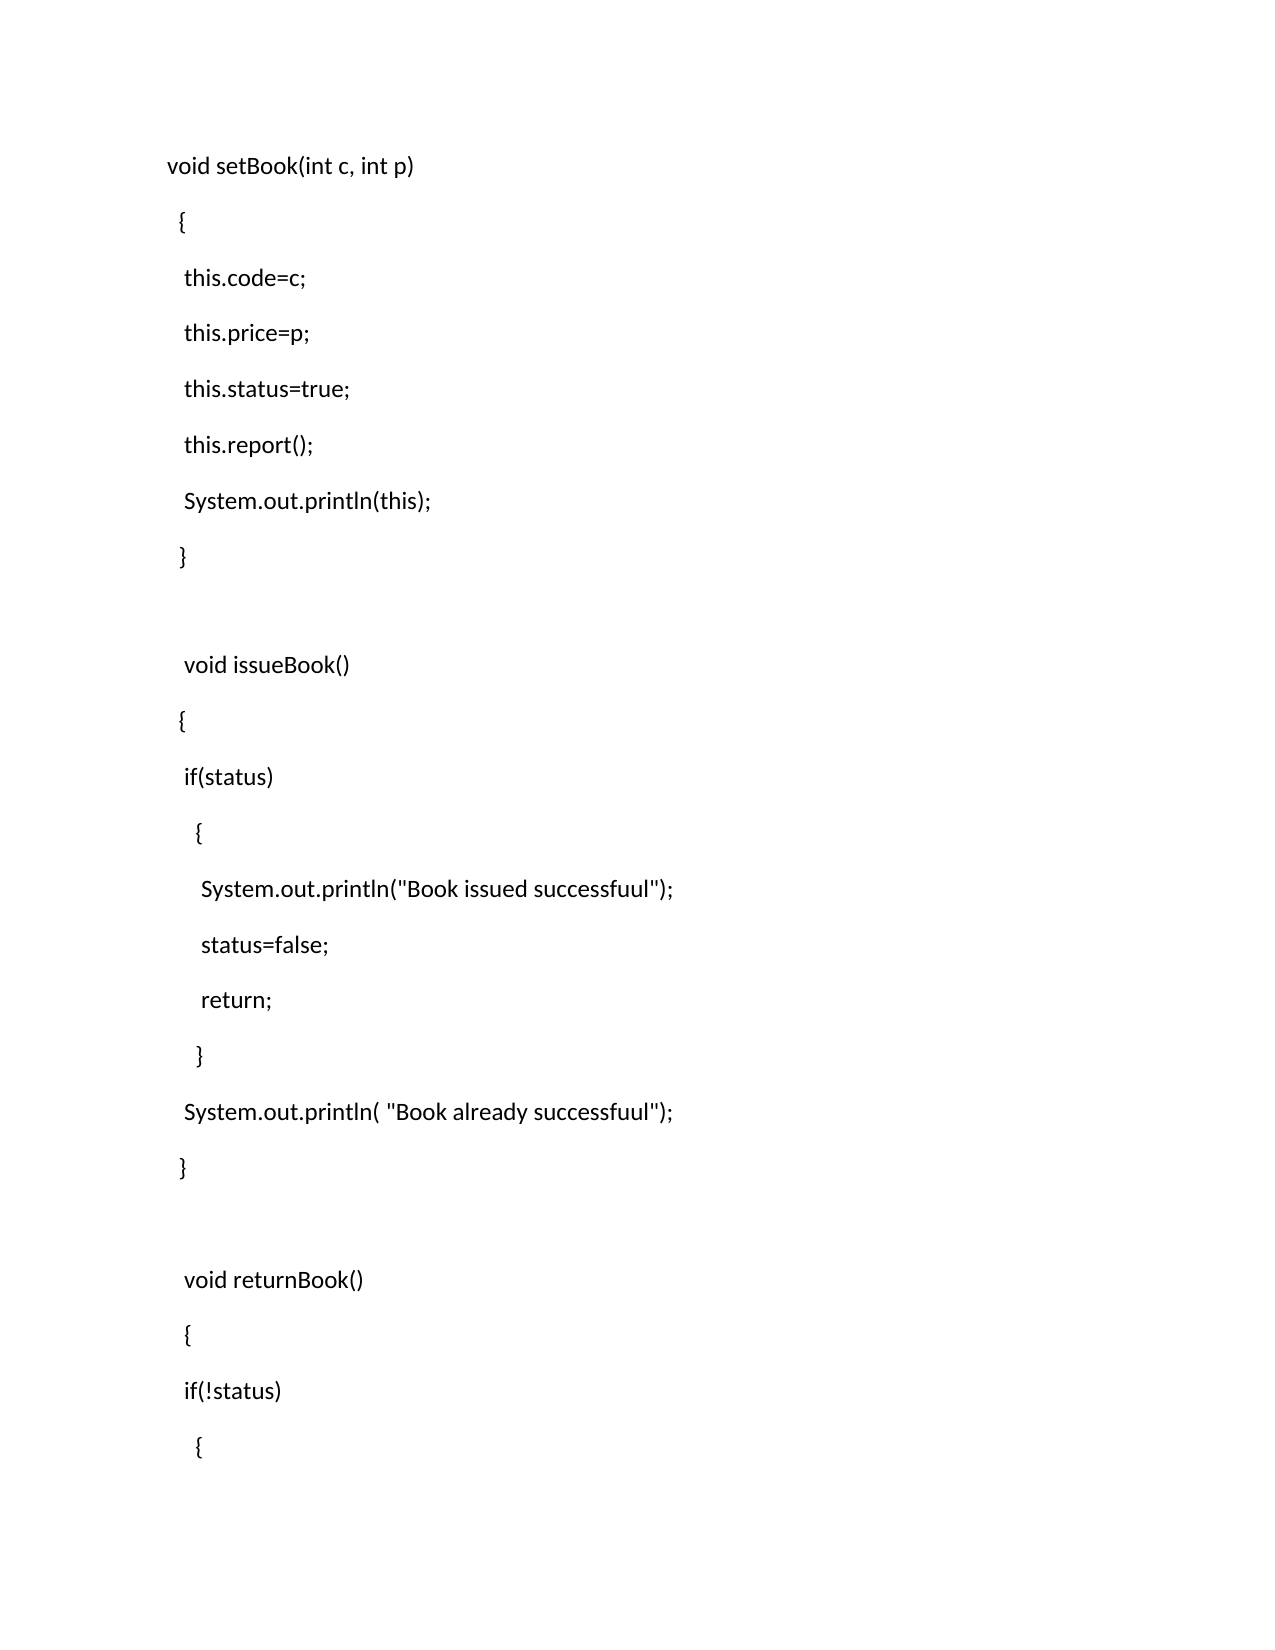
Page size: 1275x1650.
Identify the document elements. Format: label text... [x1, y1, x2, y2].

text this.report(); [150, 429, 1125, 460]
text System.out.println(this); [150, 485, 1125, 516]
text } [150, 1152, 1125, 1183]
text this.status=true; [150, 373, 1125, 404]
text if(!status) [150, 1376, 1125, 1406]
text this.code=c; [150, 262, 1125, 292]
text { [150, 206, 1125, 236]
text return; [150, 985, 1125, 1015]
text } [150, 541, 1125, 571]
text System.out.println( "Book already successfuul"); [150, 1096, 1125, 1127]
text this.price=p; [150, 317, 1125, 348]
text System.out.println("Book issued successfuul"); [150, 873, 1125, 903]
text void issueBook() [150, 650, 1125, 680]
text void setBook(int c, int p) [150, 150, 1125, 181]
text { [150, 1320, 1125, 1350]
text void returnBook() [150, 1264, 1125, 1294]
text { [150, 706, 1125, 736]
text status=false; [150, 929, 1125, 959]
text { [150, 1431, 1125, 1462]
text { [150, 817, 1125, 848]
text } [150, 1041, 1125, 1071]
text if(status) [150, 761, 1125, 792]
